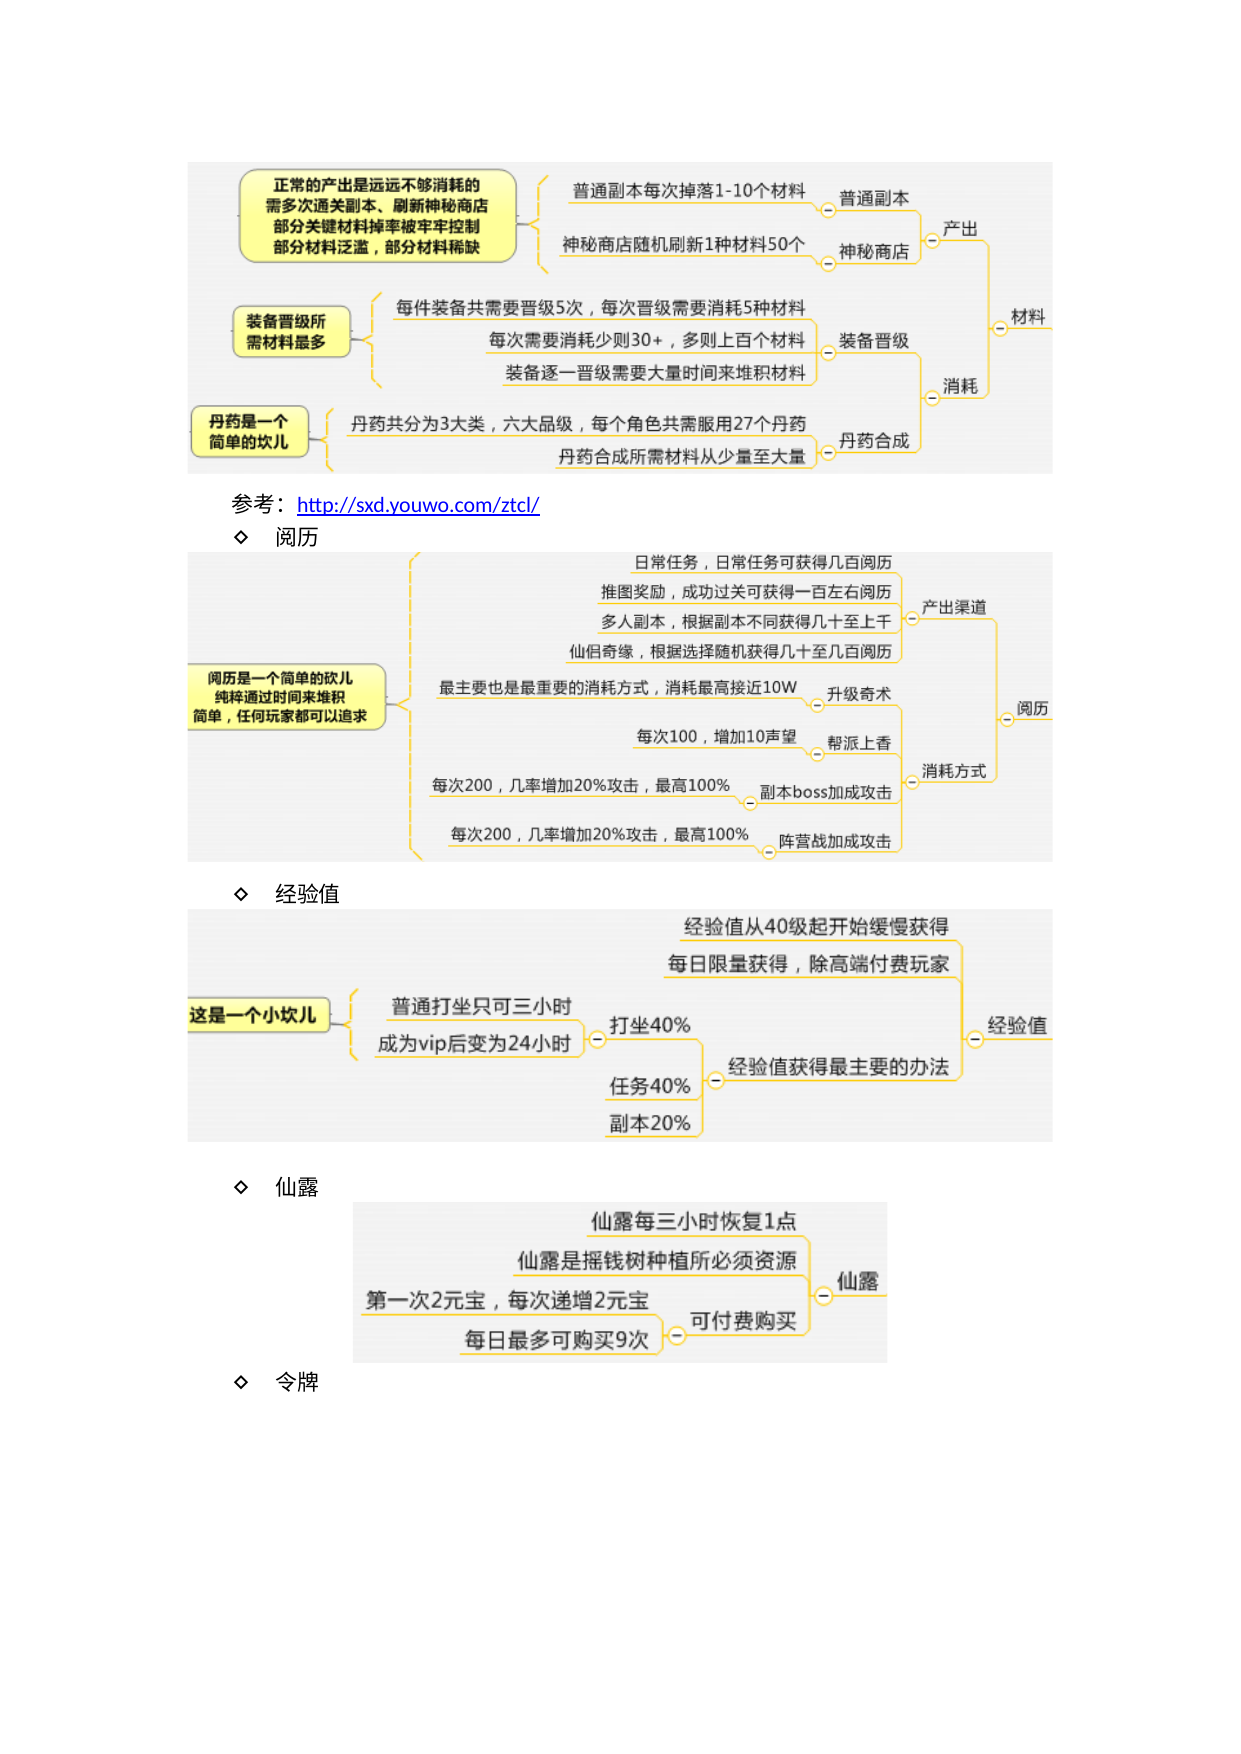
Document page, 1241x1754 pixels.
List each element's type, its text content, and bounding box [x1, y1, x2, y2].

picture [187, 909, 1053, 1142]
list 仙露 [231, 1169, 1053, 1202]
picture [187, 162, 1053, 474]
picture [187, 552, 1053, 862]
text 参考：http://sxd.youwo.com/ztcl/ [187, 487, 1053, 519]
list 令牌 [231, 1364, 1053, 1397]
list 经验值 [231, 877, 1053, 909]
picture [352, 1202, 888, 1363]
list 阅历 [231, 519, 1053, 552]
